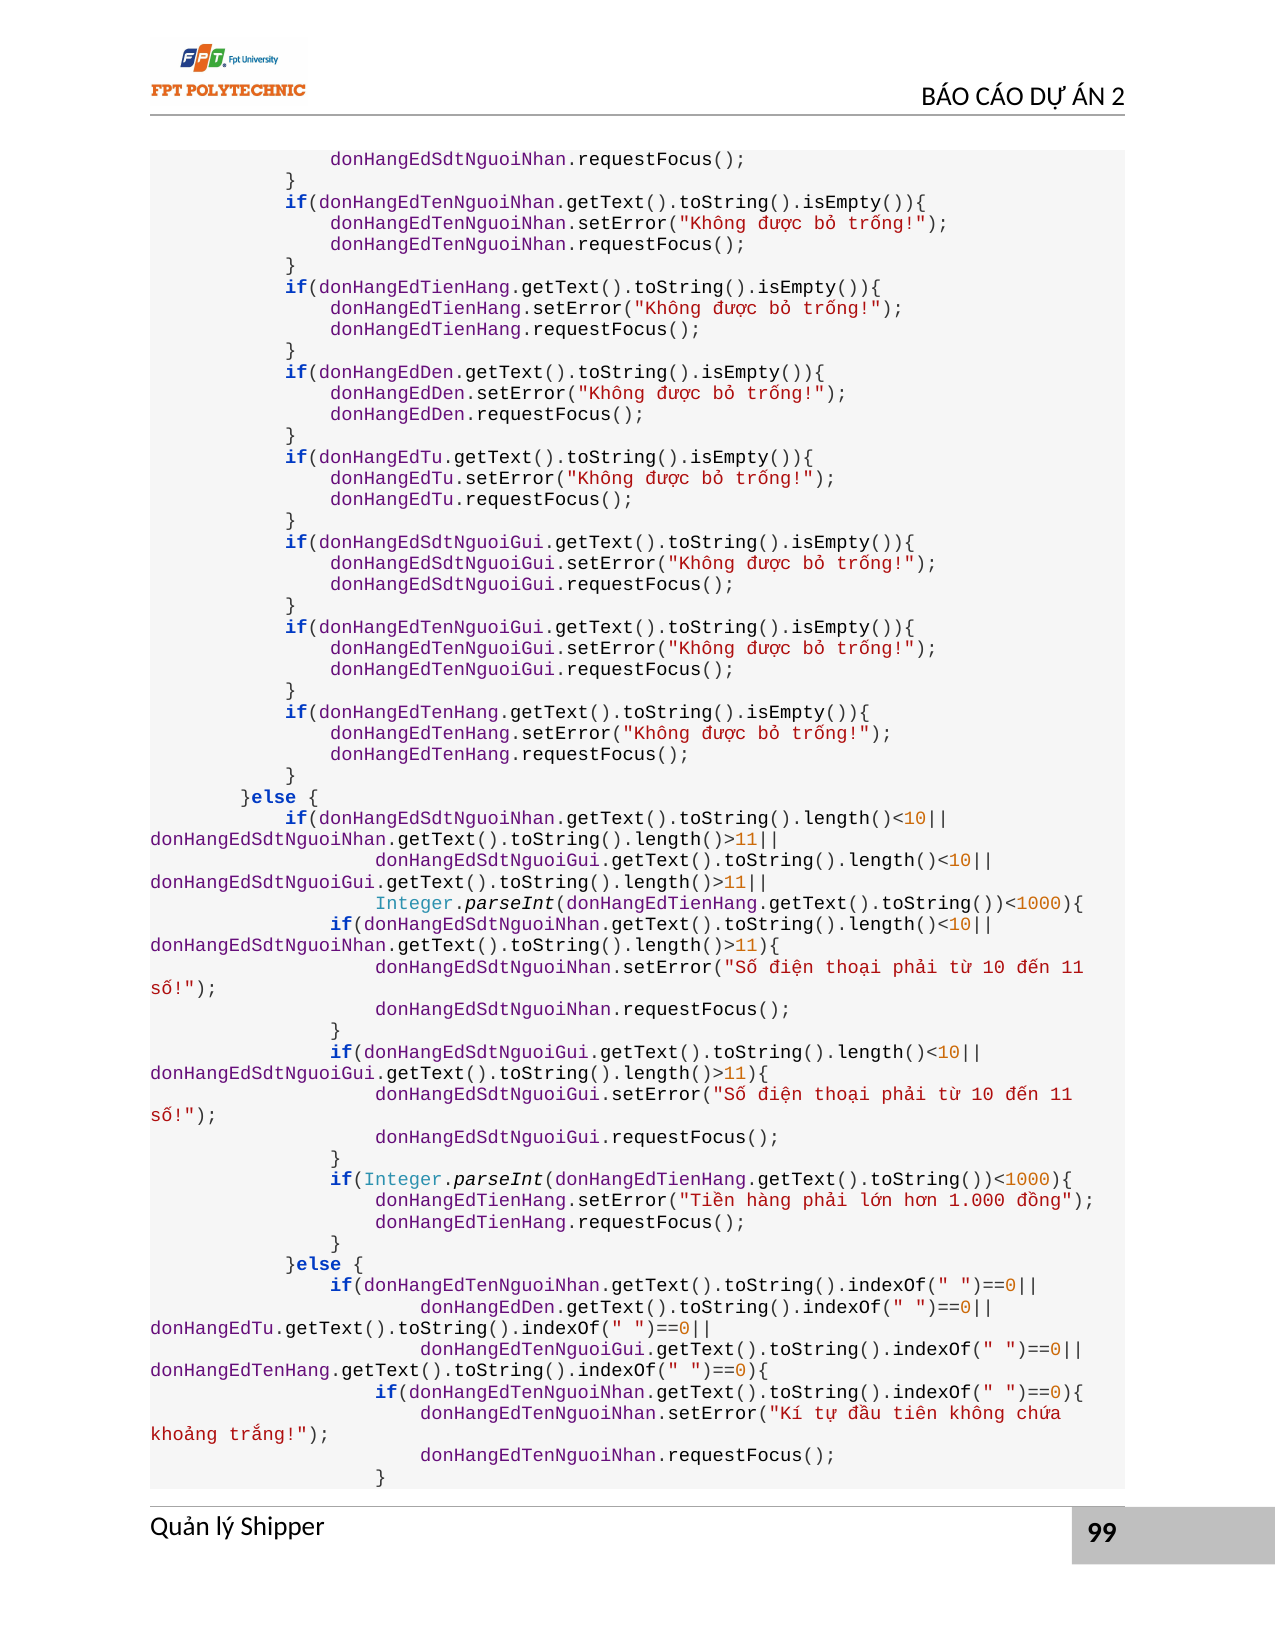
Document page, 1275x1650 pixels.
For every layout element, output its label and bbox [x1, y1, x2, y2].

picture [150, 37, 308, 106]
text [150, 150, 1125, 1489]
